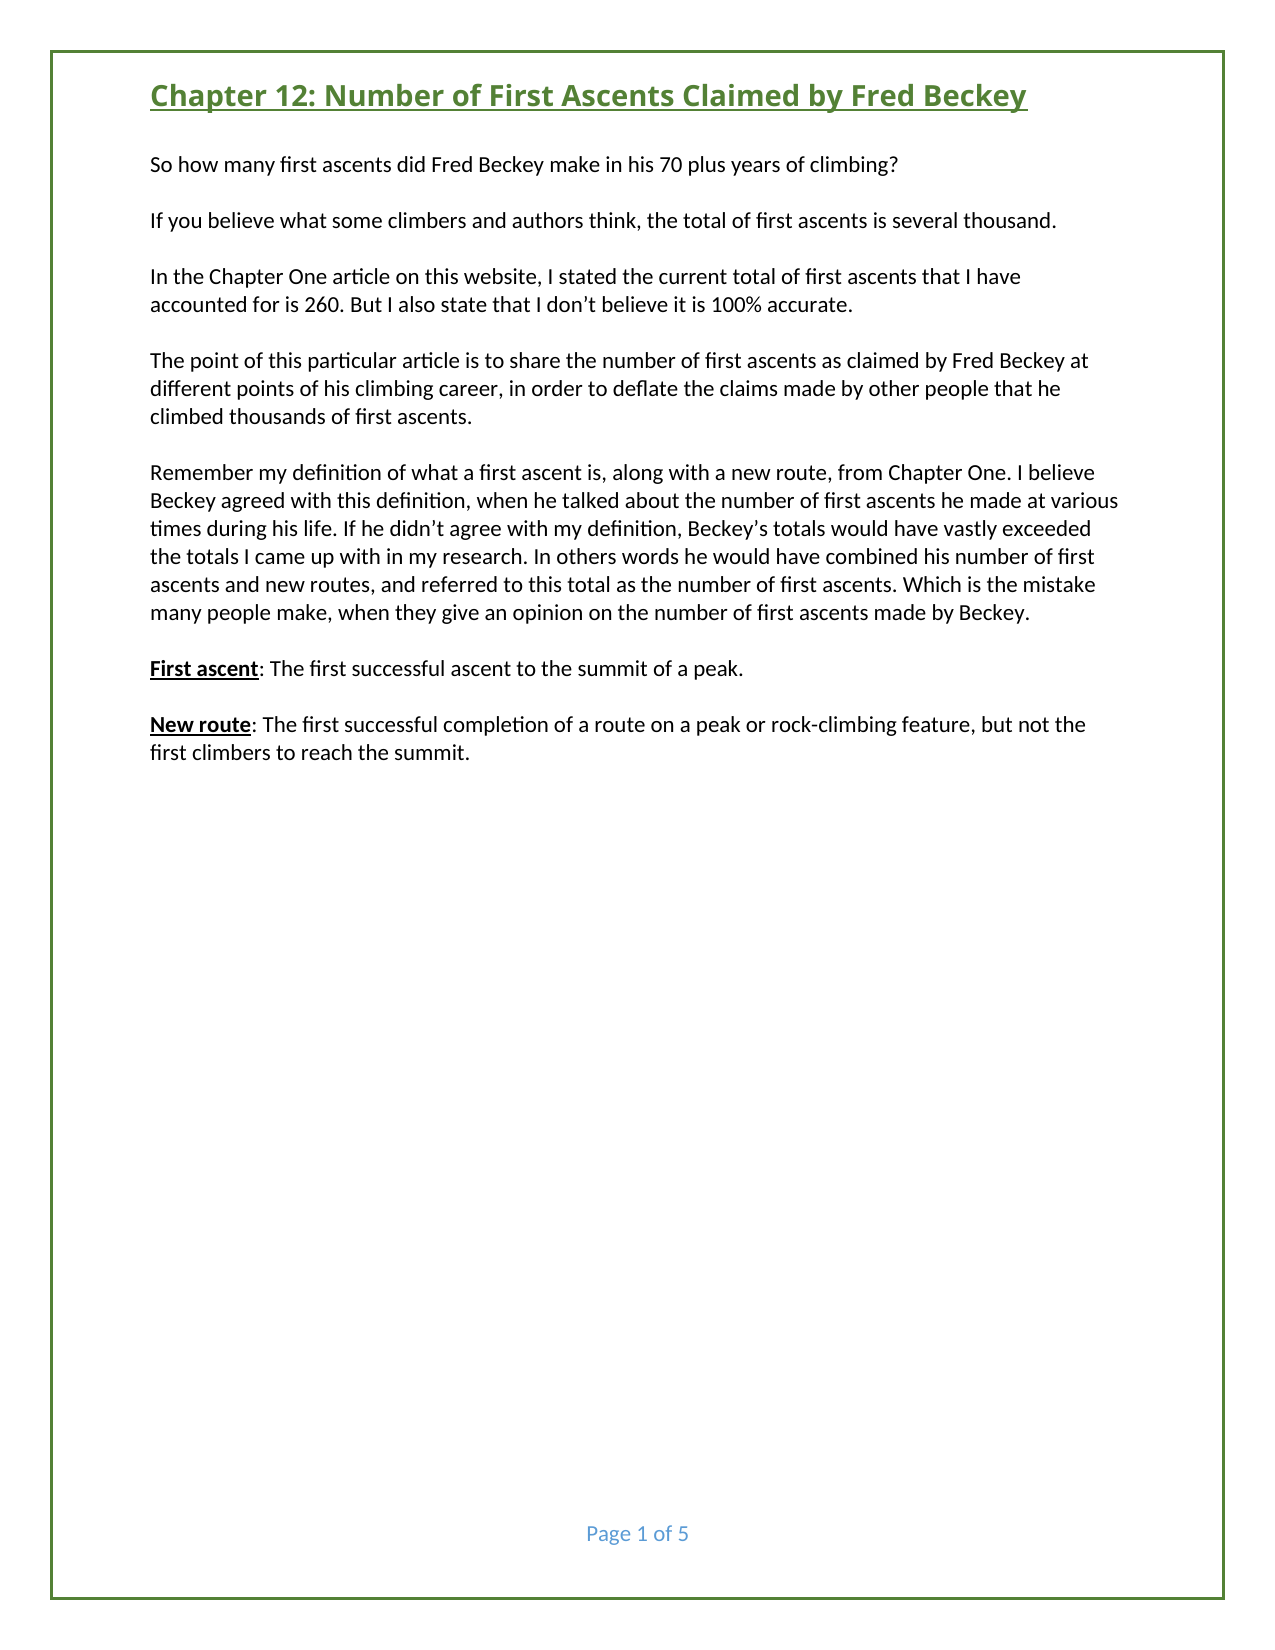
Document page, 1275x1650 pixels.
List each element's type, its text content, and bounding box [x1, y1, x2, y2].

text In the Chapter One article on this website, I stated the current total of first ascents that I have accounted for is 260. But I also state that I don’t believe it is 100% accurate. [150, 262, 1125, 318]
text First ascent: The first successful ascent to the summit of a peak. [150, 654, 1125, 682]
text New route: The first successful completion of a route on a peak or rock-climbing feature, but not the first climbers to reach the summit. [150, 710, 1125, 766]
text The point of this particular article is to share the number of first ascents as claimed by Fred Beckey at different points of his climbing career, in order to deflate the claims made by other people that he climbed thousands of first ascents. [150, 346, 1125, 430]
text If you believe what some climbers and authors think, the total of first ascents is several thousand. [150, 206, 1125, 234]
text So how many first ascents did Fred Beckey make in his 70 plus years of climbing? [150, 150, 1125, 178]
text Remember my definition of what a first ascent is, along with a new route, from Chapter One. I believe Beckey agreed with this definition, when he talked about the number of first ascents he made at various times during his life. If he didn’t agree with my definition, Beckey’s totals would have vastly exceeded the totals I came up with in my research. In others words he would have combined his number of first ascents and new routes, and referred to this total as the number of first ascents. Which is the mistake many people make, when they give an opinion on the number of first ascents made by Beckey. [150, 458, 1125, 626]
